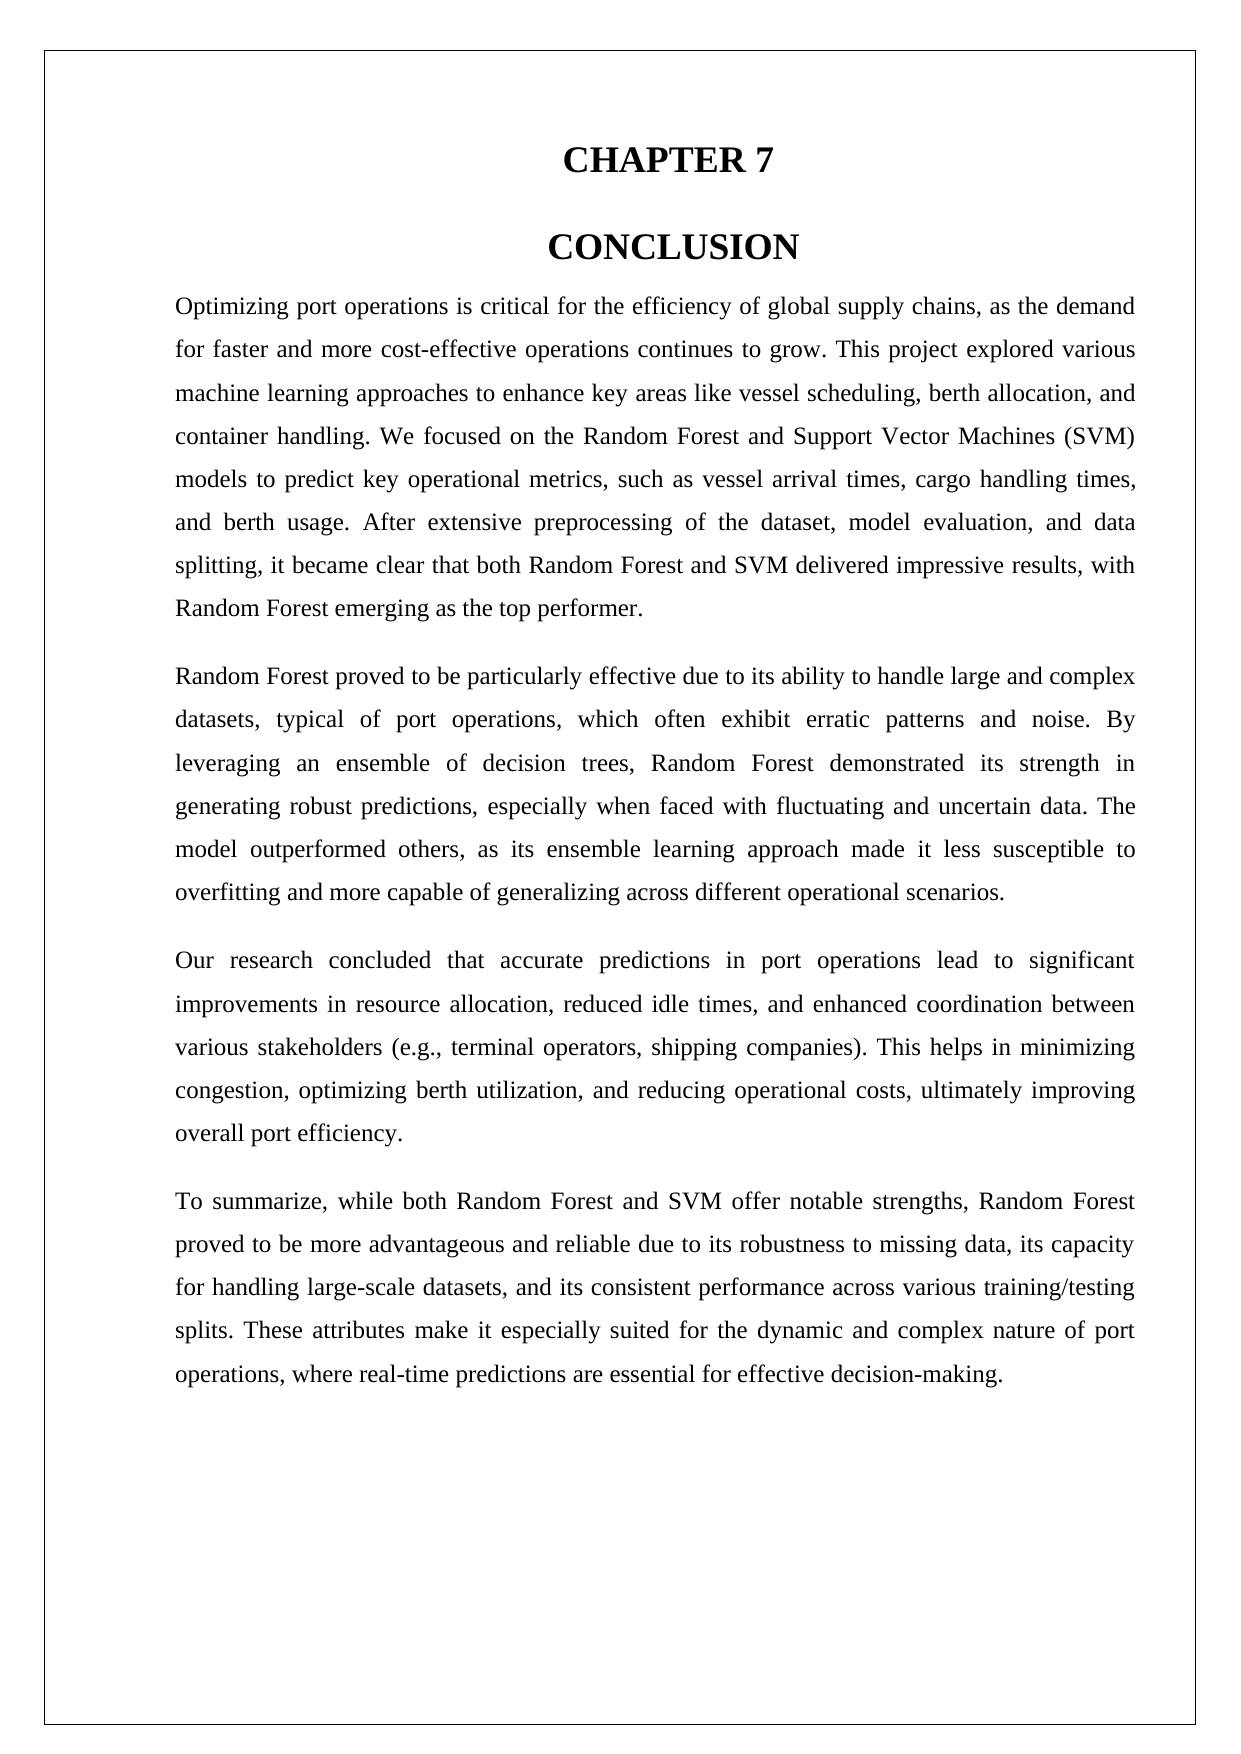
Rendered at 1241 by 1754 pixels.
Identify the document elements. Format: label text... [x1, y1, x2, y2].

text CONCLUSION [151, 224, 1195, 267]
text To summarize, while both Random Forest and SVM offer notable strengths, Random Forest proved to be more advantageous and reliable due to its robustness to missing data, its capacity for handling large-scale datasets, and its consistent performance across various training/testing splits. These attributes make it especially suited for the dynamic and complex nature of port operations, where real-time predictions are essential for effective decision-making. [175, 1186, 1136, 1387]
subtitle CHAPTER 7 [141, 138, 1195, 181]
text Random Forest proved to be particularly effective due to its ability to handle large and complex datasets, typical of port operations, which often exhibit erratic patterns and noise. By leveraging an ensemble of decision trees, Random Forest demonstrated its strength in generating robust predictions, especially when faced with fluctuating and uncertain data. The model outperformed others, as its ensemble learning approach made it less susceptible to overfitting and more capable of generalizing across different operational scenarios. [175, 661, 1136, 906]
text Optimizing port operations is critical for the efficiency of global supply chains, as the demand for faster and more cost-effective operations continues to grow. This project explored various machine learning approaches to enhance key areas like vessel scheduling, berth allocation, and container handling. We focused on the Random Forest and Support Vector Machines (SVM) models to predict key operational metrics, such as vessel arrival times, cargo handling times, and berth usage. After extensive preprocessing of the dataset, model evaluation, and data splitting, it became clear that both Random Forest and SVM delivered impressive results, with Random Forest emerging as the top performer. [175, 291, 1136, 622]
text Our research concluded that accurate predictions in port operations lead to significant improvements in resource allocation, reduced idle times, and enhanced coordination between various stakeholders (e.g., terminal operators, shipping companies). This helps in minimizing congestion, optimizing berth utilization, and reducing operational costs, ultimately improving overall port efficiency. [175, 946, 1136, 1147]
